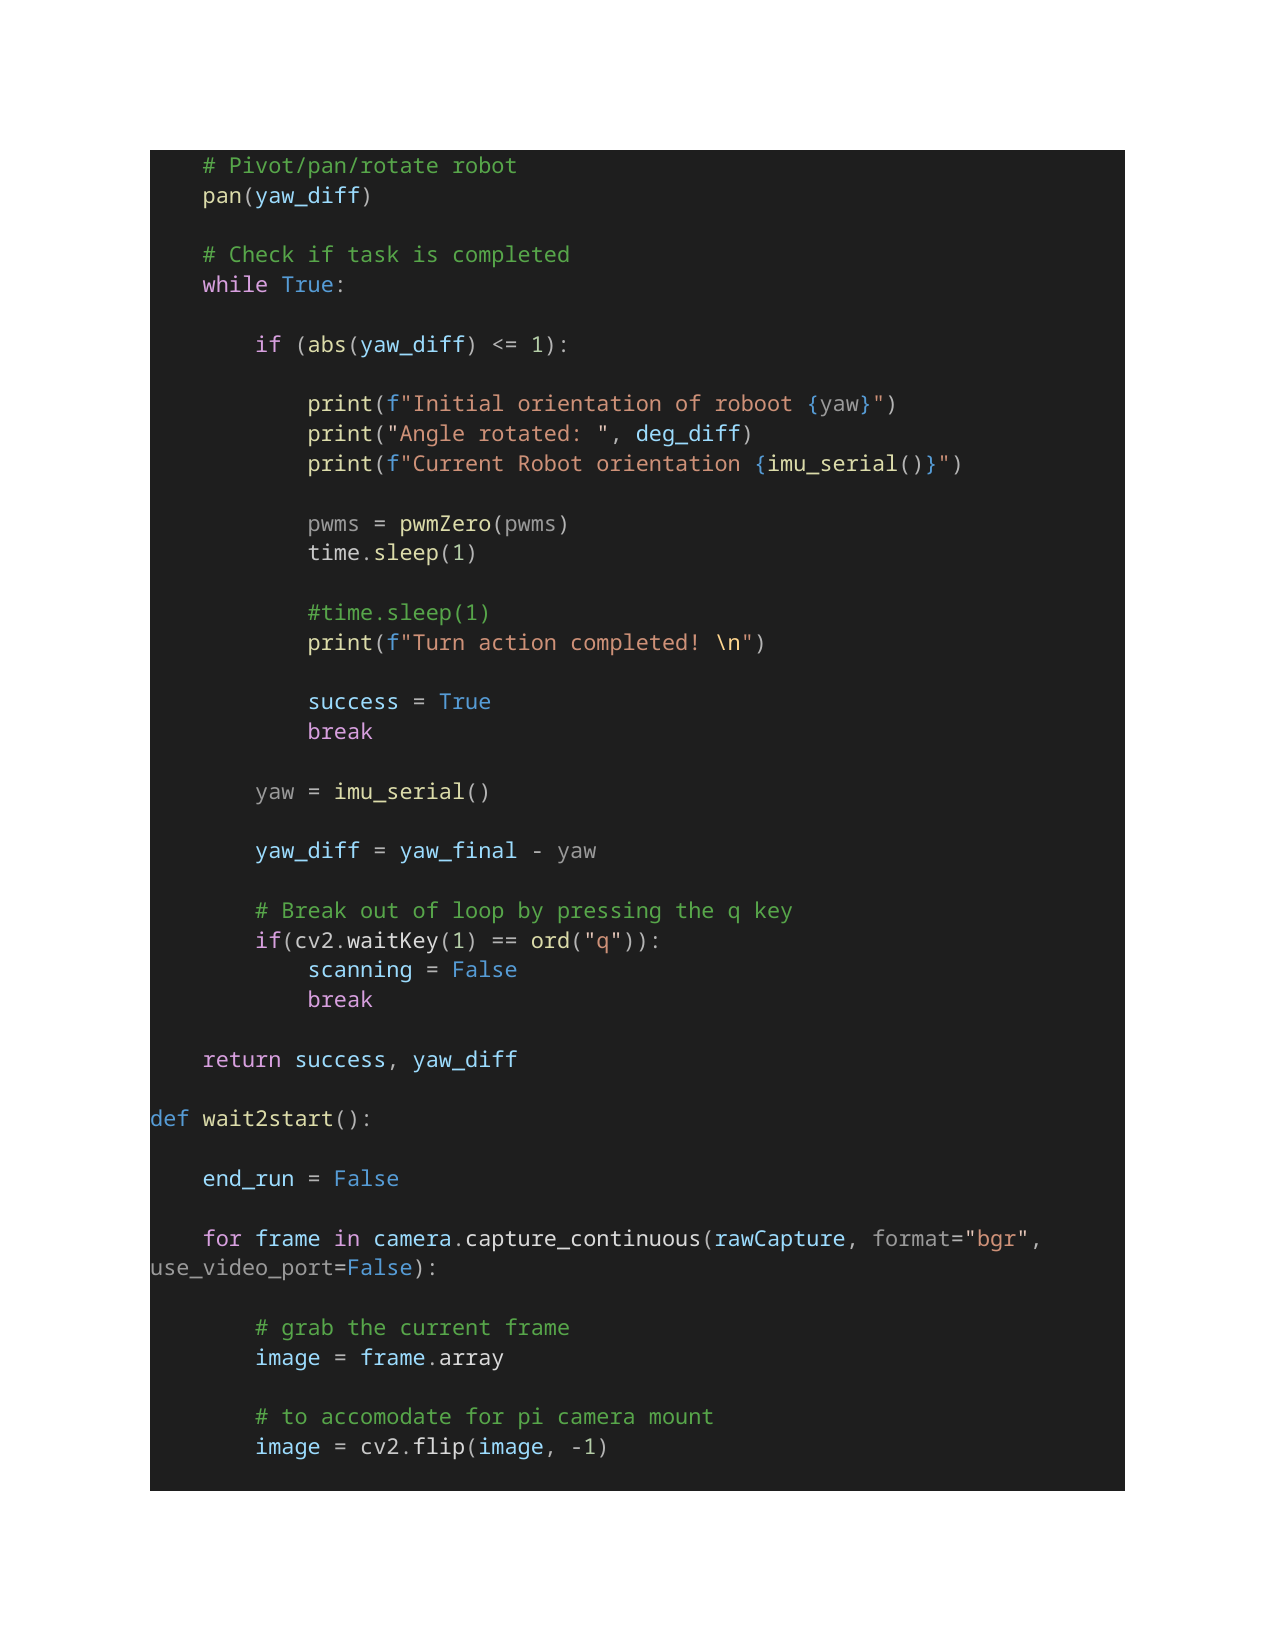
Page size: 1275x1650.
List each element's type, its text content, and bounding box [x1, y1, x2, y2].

text time.sleep(1) [150, 537, 1125, 567]
text pan(yaw_diff) [150, 180, 1125, 209]
text while True: [150, 269, 1125, 299]
text break [150, 984, 1125, 1014]
text yaw = imu_serial() [150, 776, 1125, 805]
text end_run = False [150, 1163, 1125, 1193]
text # Check if task is completed [150, 239, 1125, 269]
text print("Angle rotated: ", deg_diff) [150, 418, 1125, 448]
text image = frame.array [150, 1342, 1125, 1371]
text yaw_diff = yaw_final - yaw [150, 835, 1125, 865]
text def wait2start(): [150, 1103, 1125, 1133]
text # to accomodate for pi camera mount [150, 1401, 1125, 1431]
text print(f"Current Robot orientation {imu_serial()}") [150, 448, 1125, 478]
text scanning = False [150, 954, 1125, 984]
text print(f"Turn action completed! \n") [150, 627, 1125, 656]
text #time.sleep(1) [150, 597, 1125, 627]
text success = True [150, 686, 1125, 716]
text return success, yaw_diff [150, 1044, 1125, 1073]
text break [150, 716, 1125, 746]
text # Pivot/pan/rotate robot [150, 150, 1125, 180]
text if (abs(yaw_diff) <= 1): [150, 329, 1125, 358]
text image = cv2.flip(image, -1) [150, 1431, 1125, 1461]
text for frame in camera.capture_continuous(rawCapture, format="bgr", use_video_port=False): [150, 1222, 1125, 1282]
text print(f"Initial orientation of roboot {yaw}") [150, 388, 1125, 418]
text # Break out of loop by pressing the q key [150, 895, 1125, 924]
text if(cv2.waitKey(1) == ord("q")): [150, 924, 1125, 954]
text # grab the current frame [150, 1312, 1125, 1342]
text pwms = pwmZero(pwms) [150, 507, 1125, 537]
